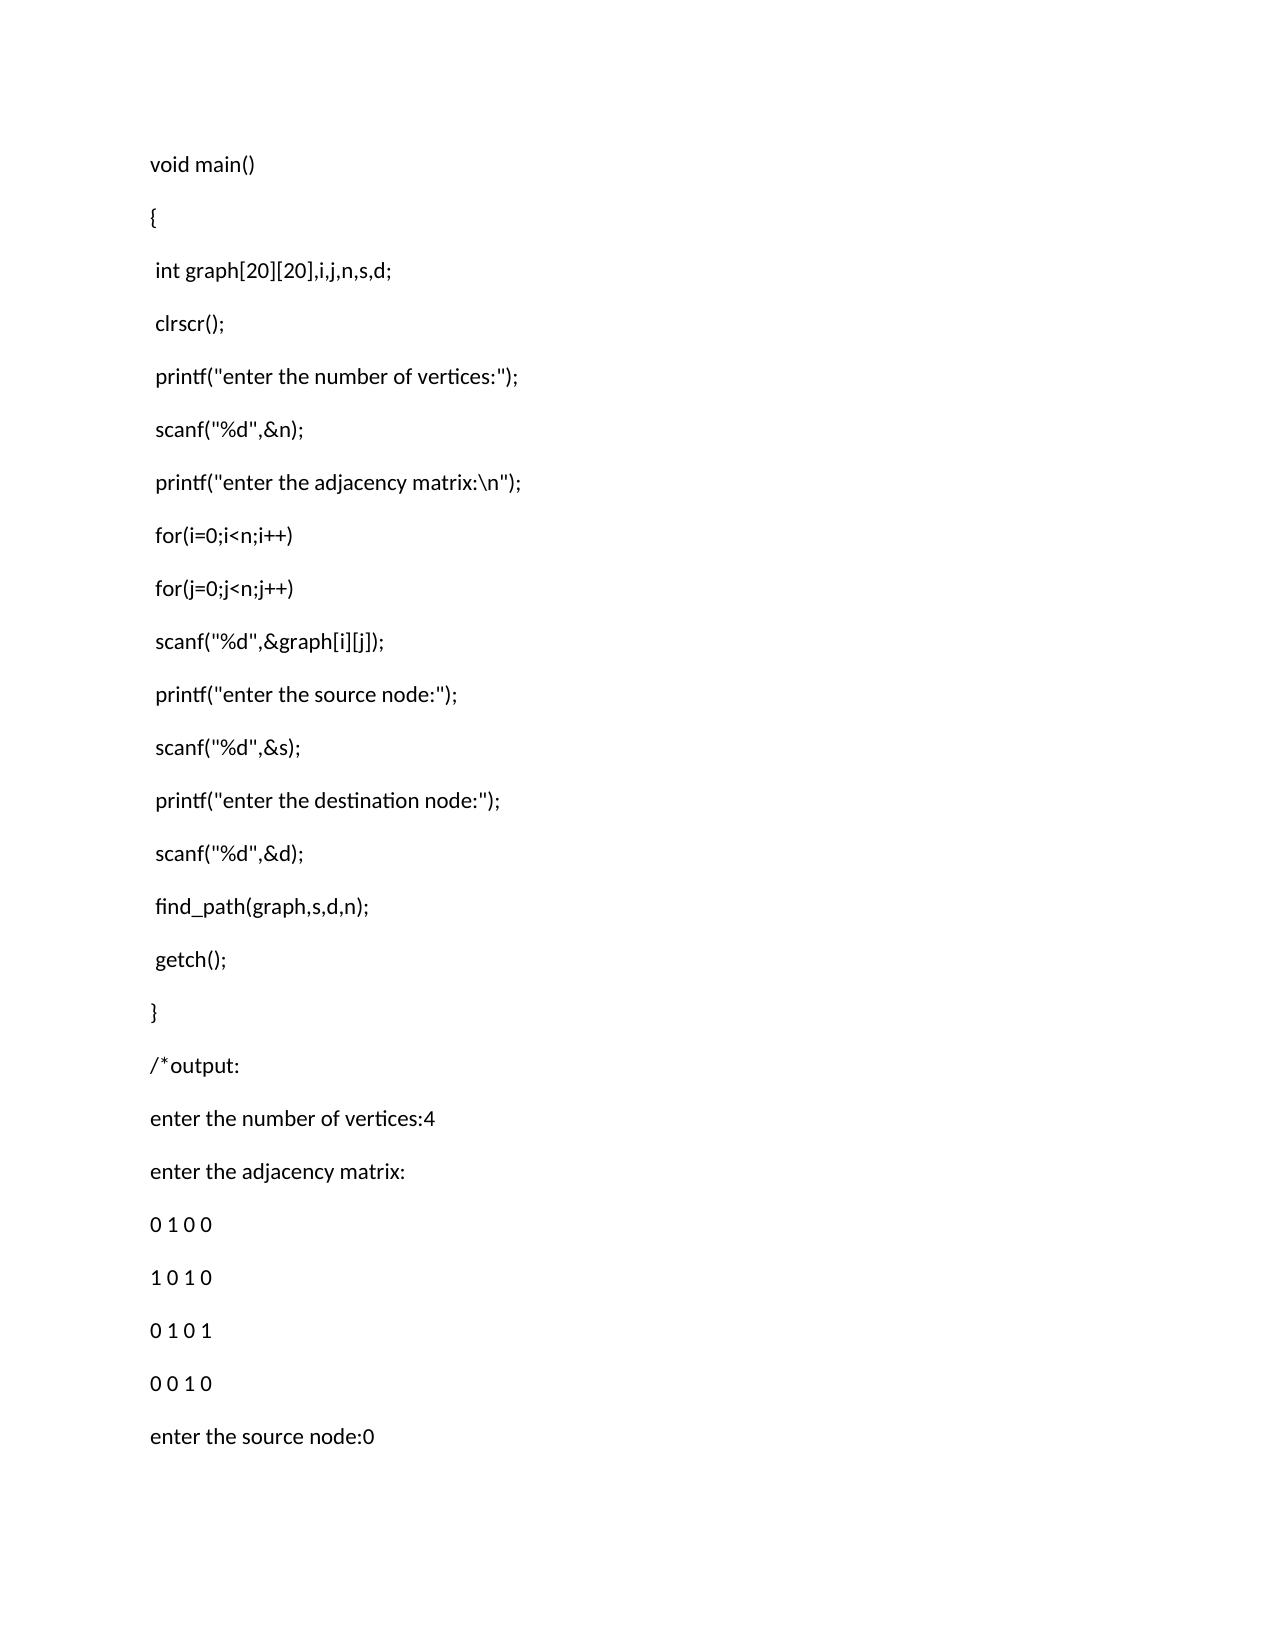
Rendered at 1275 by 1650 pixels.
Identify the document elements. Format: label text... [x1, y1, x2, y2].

text 0 1 0 1 [150, 1316, 1125, 1344]
text { [150, 203, 1125, 231]
text getch(); [150, 945, 1125, 973]
text find_path(graph,s,d,n); [150, 892, 1125, 920]
text scanf("%d",&n); [150, 415, 1125, 443]
text for(i=0;i<n;i++) [150, 521, 1125, 549]
text clrscr(); [150, 309, 1125, 337]
text 0 0 1 0 [150, 1369, 1125, 1397]
text scanf("%d",&d); [150, 839, 1125, 867]
text scanf("%d",&graph[i][j]); [150, 627, 1125, 655]
text int graph[20][20],i,j,n,s,d; [150, 256, 1125, 284]
text printf("enter the destination node:"); [150, 786, 1125, 814]
text enter the number of vertices:4 [150, 1104, 1125, 1132]
text 0 1 0 0 [150, 1210, 1125, 1238]
text printf("enter the adjacency matrix:\n"); [150, 468, 1125, 496]
text for(j=0;j<n;j++) [150, 574, 1125, 602]
text scanf("%d",&s); [150, 733, 1125, 761]
text 1 0 1 0 [150, 1263, 1125, 1291]
text void main() [150, 150, 1125, 178]
text enter the source node:0 [150, 1422, 1125, 1451]
text } [150, 998, 1125, 1026]
text printf("enter the number of vertices:"); [150, 362, 1125, 390]
text /*output: [150, 1051, 1125, 1079]
text printf("enter the source node:"); [150, 680, 1125, 708]
text enter the adjacency matrix: [150, 1157, 1125, 1185]
